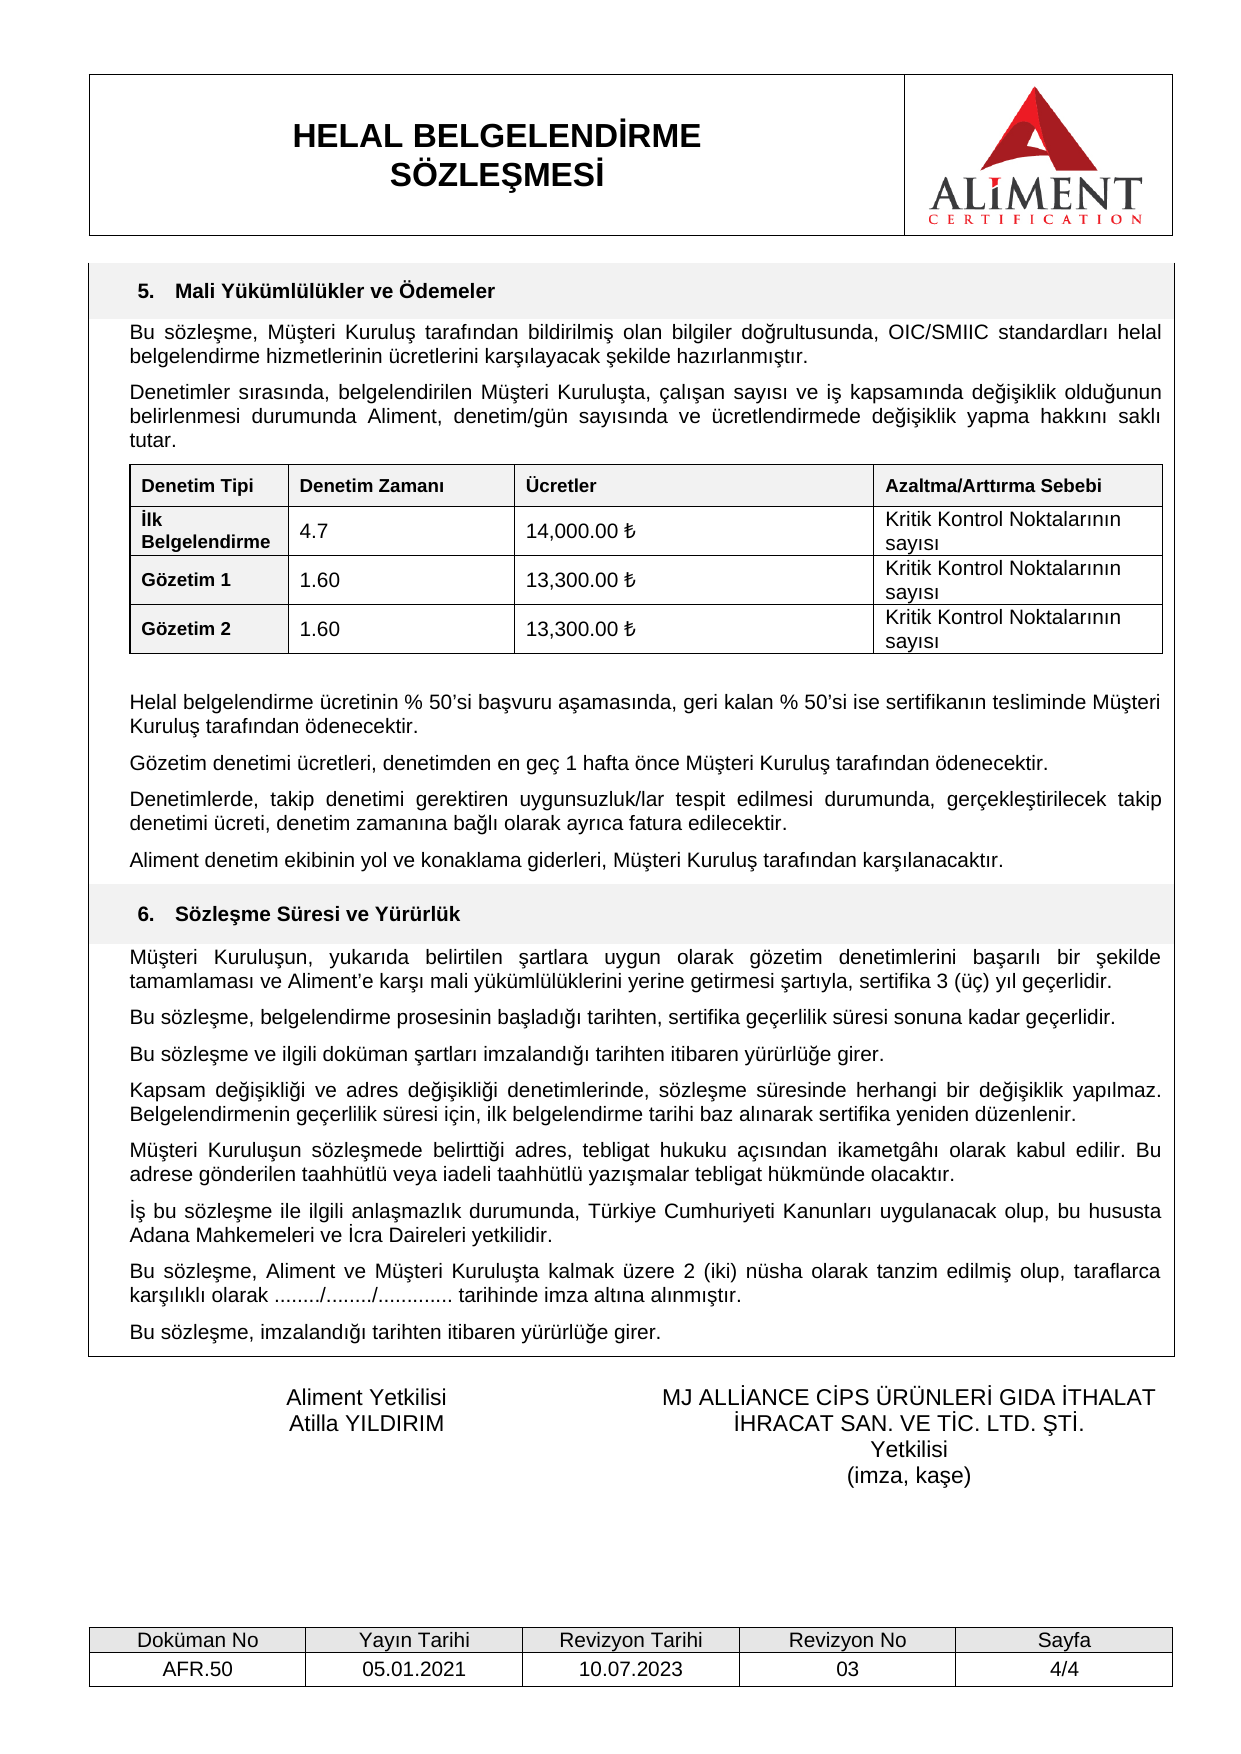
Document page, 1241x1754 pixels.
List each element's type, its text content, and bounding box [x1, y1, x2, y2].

table_cell Mali Yükümlülükler ve Ödemeler [89, 263, 1174, 319]
table_header MJ ALLİANCE CİPS ÜRÜNLERİ GIDA İTHALAT İHRACAT SAN. VE TİC. LTD. ŞTİ. Yetkilisi (imza, kaşe) [644, 1384, 1174, 1515]
table_cell Sözleşme Süresi ve Yürürlük [89, 884, 1174, 944]
table_cell Müşteri Kuruluşun, yukarıda belirtilen şartlara uygun olarak gözetim denetimlerini başarılı bir şekilde tamamlaması ve Aliment’e karşı mali yükümlülüklerini yerine getirmesi şartıyla, sertifika 3 (üç) yıl geçerlidir. Bu sözleşme, belgelendirme prosesinin başladığı tarihten, sertifika geçerlilik süresi sonuna kadar geçerlidir. Bu sözleşme ve ilgili doküman şartları imzalandığı tarihten itibaren yürürlüğe girer. Kapsam değişikliği ve adres değişikliği denetimlerinde, sözleşme süresinde herhangi bir değişiklik yapılmaz. Belgelendirmenin geçerlilik süresi için, ilk belgelendirme tarihi baz alınarak sertifika yeniden düzenlenir. Müşteri Kuruluşun sözleşmede belirttiği adres, tebligat hukuku açısından ikametgâhı olarak kabul edilir. Bu adrese gönderilen taahhütlü veya iadeli taahhütlü yazışmalar tebligat hükmünde olacaktır. İş bu sözleşme ile ilgili anlaşmazlık durumunda, Türkiye Cumhuriyeti Kanunları uygulanacak olup, bu hususta Adana Mahkemeleri ve İcra Daireleri yetkilidir. Bu sözleşme, Aliment ve Müşteri Kuruluşta kalmak üzere 2 (iki) nüsha olarak tanzim edilmiş olup, taraflarca karşılıklı olarak ......../......../............. tarihinde imza altına alınmıştır. Bu sözleşme, imzalandığı tarihten itibaren yürürlüğe girer. [89, 945, 1174, 1356]
table_cell Bu sözleşme, Müşteri Kuruluş tarafından bildirilmiş olan bilgiler doğrultusunda, OIC/SMIIC standardları helal belgelendirme hizmetlerinin ücretlerini karşılayacak şekilde hazırlanmıştır. Denetimler sırasında, belgelendirilen Müşteri Kuruluşta, çalışan sayısı ve iş kapsamında değişiklik olduğunun belirlenmesi durumunda Aliment, denetim/gün sayısında ve ücretlendirmede değişiklik yapma hakkını saklı tutar. Helal belgelendirme ücretinin % 50’si başvuru aşamasında, geri kalan % 50’si ise sertifikanın tesliminde Müşteri Kuruluş tarafından ödenecektir. Gözetim denetimi ücretleri, denetimden en geç 1 hafta önce Müşteri Kuruluş tarafından ödenecektir. Denetimlerde, takip denetimi gerektiren uygunsuzluk/lar tespit edilmesi durumunda, gerçekleştirilecek takip denetimi ücreti, denetim zamanına bağlı olarak ayrıca fatura edilecektir. Aliment denetim ekibinin yol ve konaklama giderleri, Müşteri Kuruluş tarafından karşılanacaktır. [89, 320, 1174, 884]
picture [925, 79, 1145, 231]
table_header Aliment Yetkilisi Atilla YILDIRIM [89, 1384, 644, 1515]
